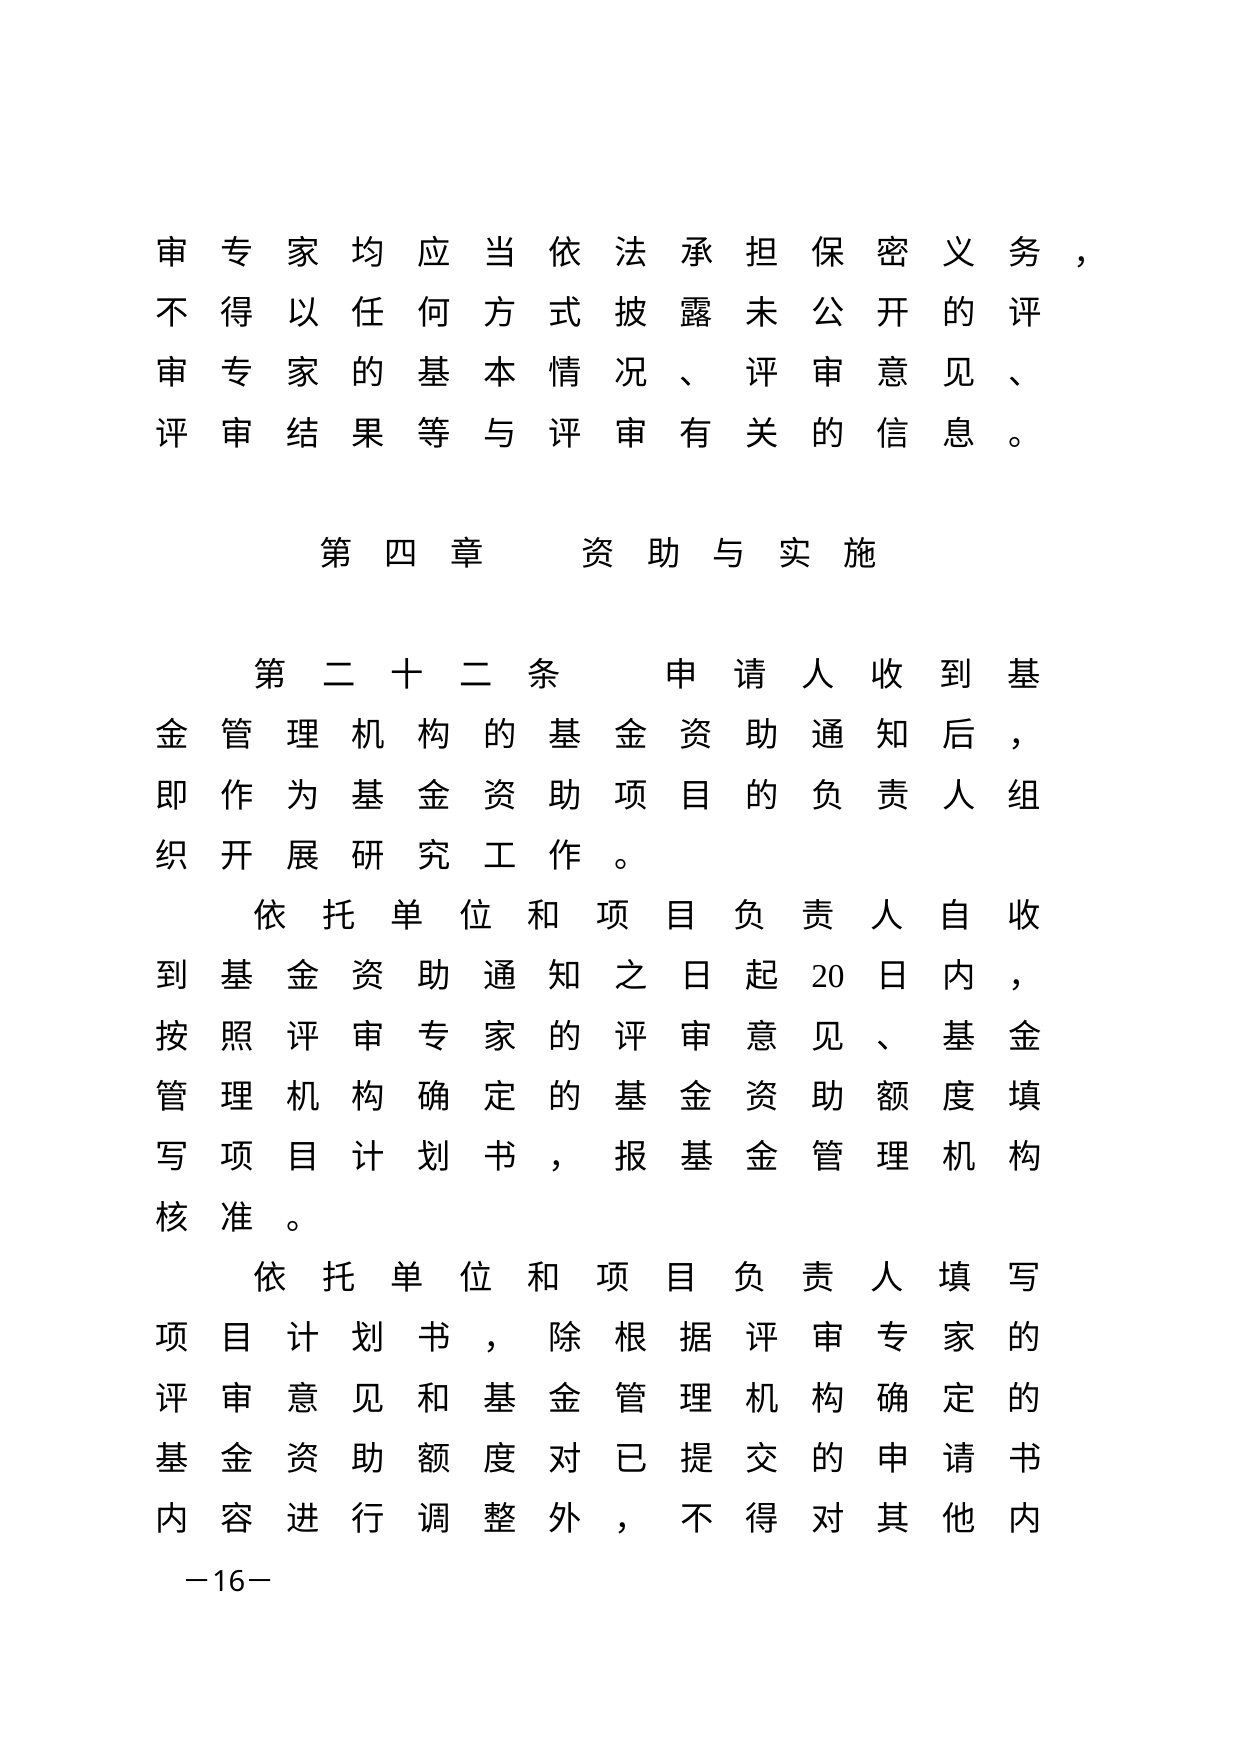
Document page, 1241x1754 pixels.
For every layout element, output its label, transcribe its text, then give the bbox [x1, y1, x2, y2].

text 第四章 资助与实施 [155, 521, 1073, 581]
text 第二十二条 申请人收到基金管理机构的基金资助通知后，即作为基金资助项目的负责人组织开展研究工作。 [155, 642, 1073, 883]
text 依托单位和项目负责人自收到基金资助通知之日起20日内，按照评审专家的评审意见、基金管理机构确定的基金资助额度填写项目计划书，报基金管理机构核准。 [155, 883, 1073, 1245]
text 依托单位和项目负责人填写项目计划书，除根据评审专家的评审意见和基金管理机构确定的基金资助额度对已提交的申请书内容进行调整外，不得对其他内容进行变更。 [155, 1245, 1073, 1546]
text 基金管理机构工作人员、评审专家均应当依法承担保密义务，不得以任何方式披露未公开的评审专家的基本情况、评审意见、评审结果等与评审有关的信息。 [155, 219, 1073, 461]
